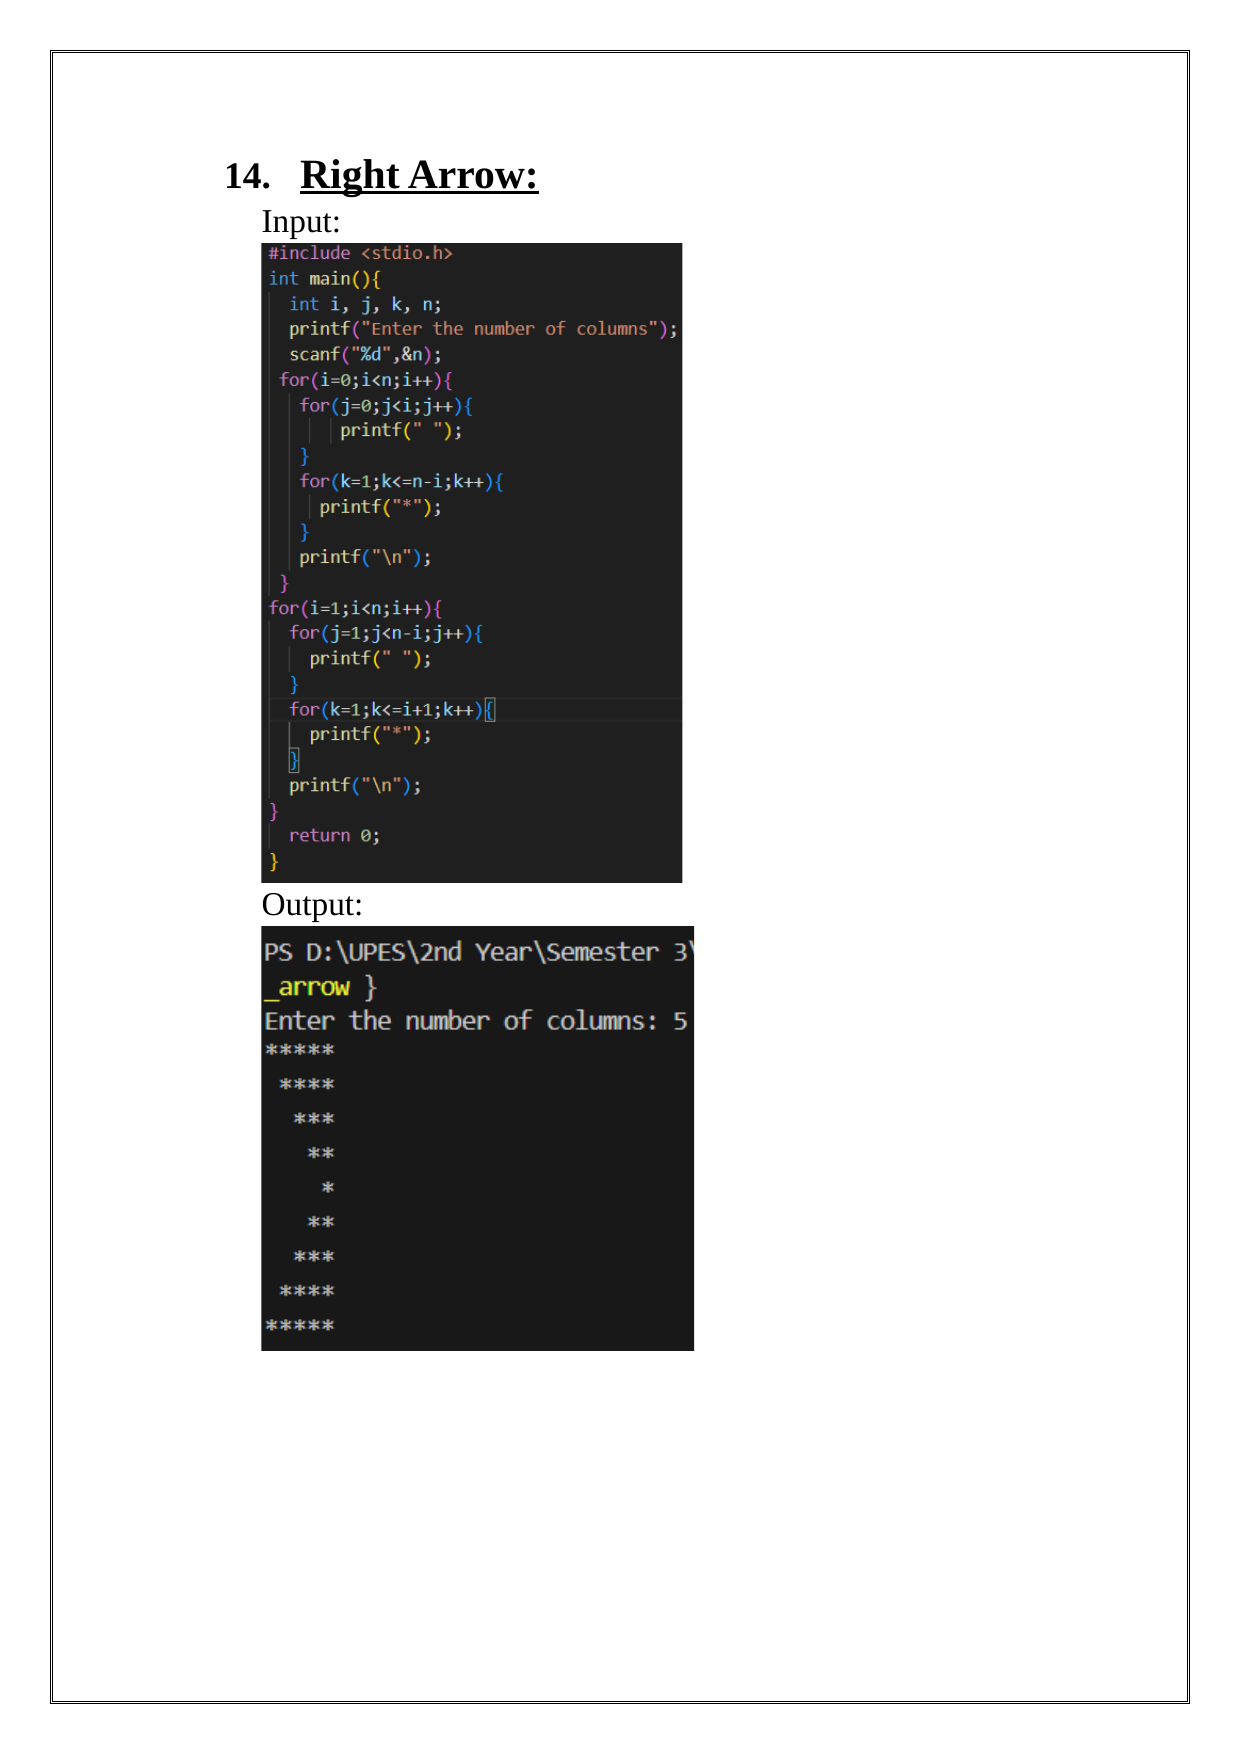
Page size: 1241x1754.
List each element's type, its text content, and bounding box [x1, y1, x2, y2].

list Right Arrow: [224, 150, 1090, 198]
list Output: [261, 884, 1090, 923]
list Input: [261, 202, 1090, 240]
picture [261, 926, 695, 1351]
picture [261, 243, 683, 883]
